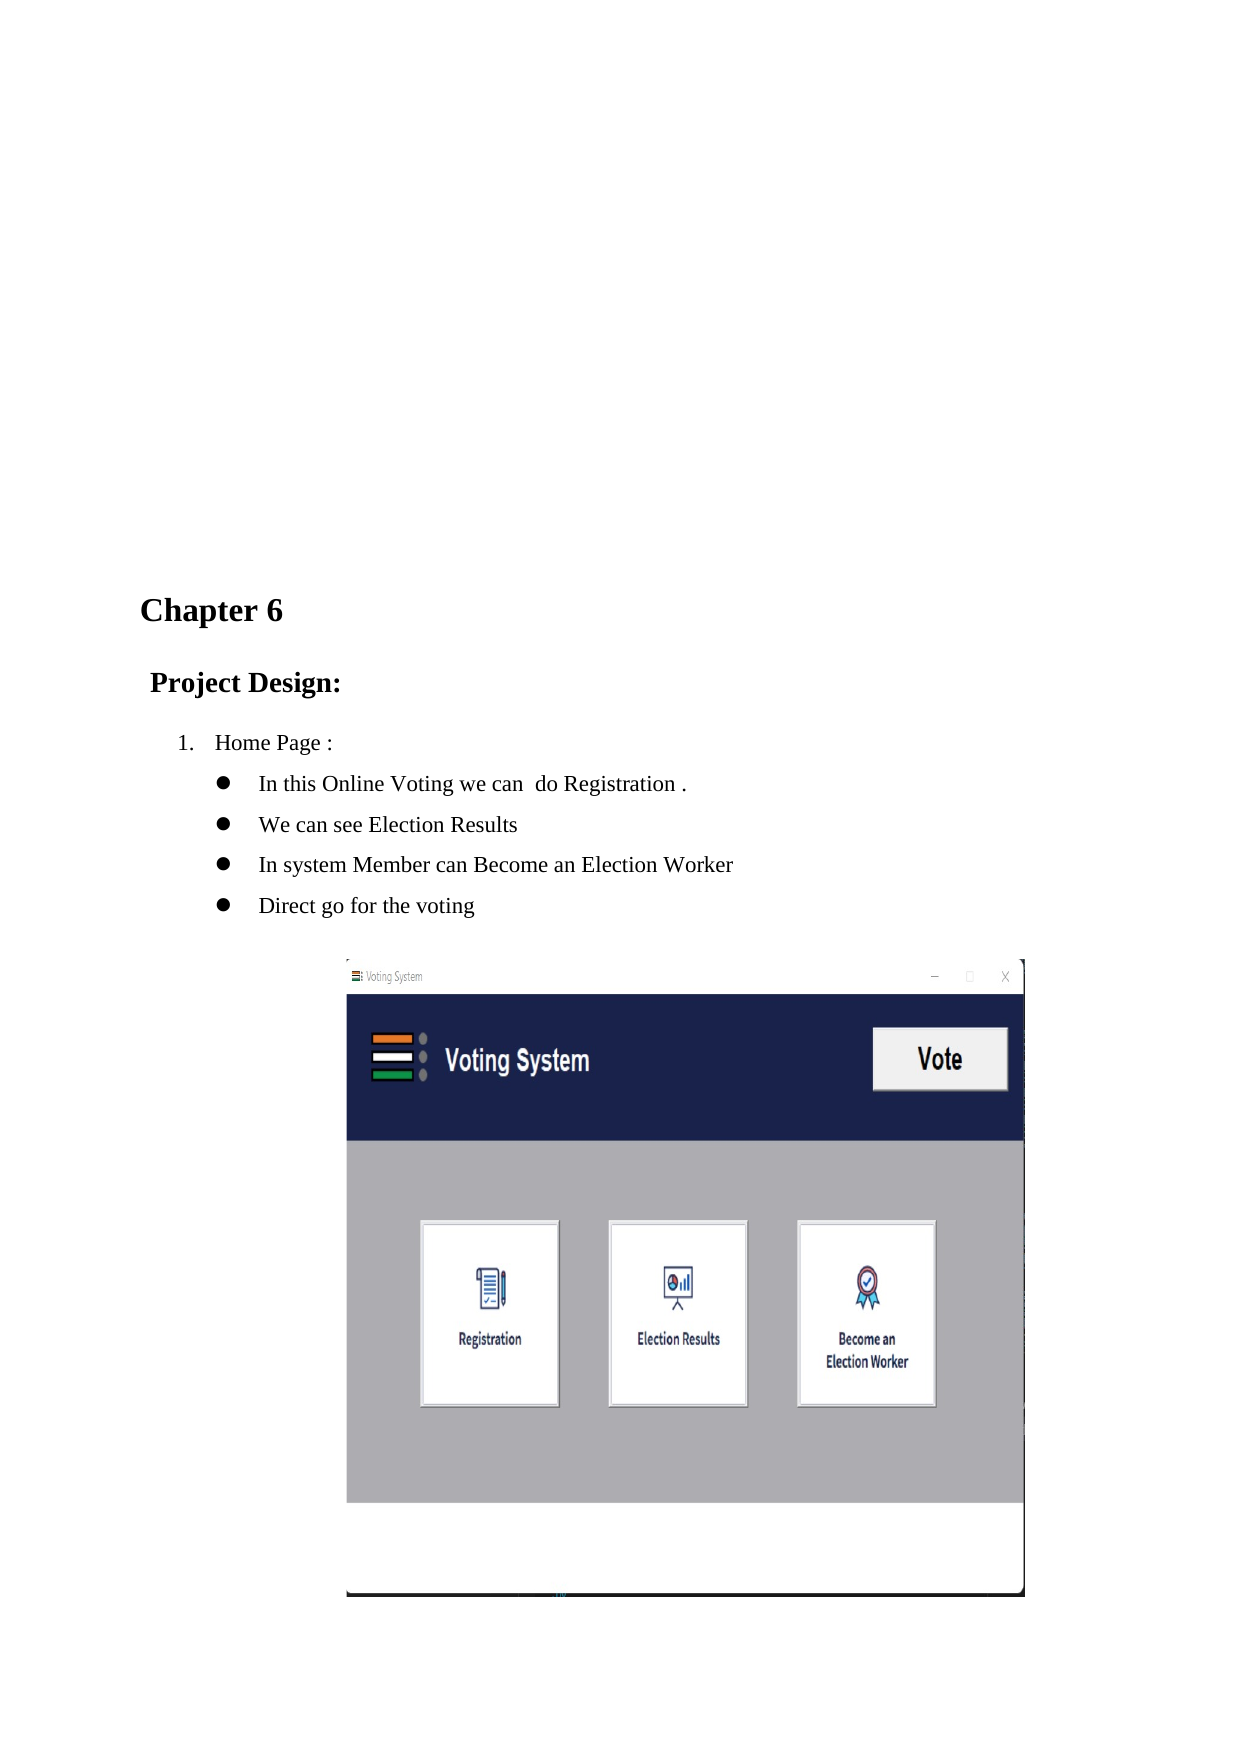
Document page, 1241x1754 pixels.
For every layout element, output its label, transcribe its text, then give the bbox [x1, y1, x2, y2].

list Home Page : [177, 729, 1157, 756]
list Direct go for the voting [214, 892, 1157, 919]
subtitle Chapter 6 [139, 591, 1157, 629]
list We can see Election Results [214, 811, 1157, 837]
picture [346, 959, 1025, 1597]
subtitle Project Design: [150, 665, 1157, 698]
list In this Online Voting we can do Registration . [214, 770, 1157, 796]
list In system Member can Become an Election Worker [214, 852, 1157, 878]
